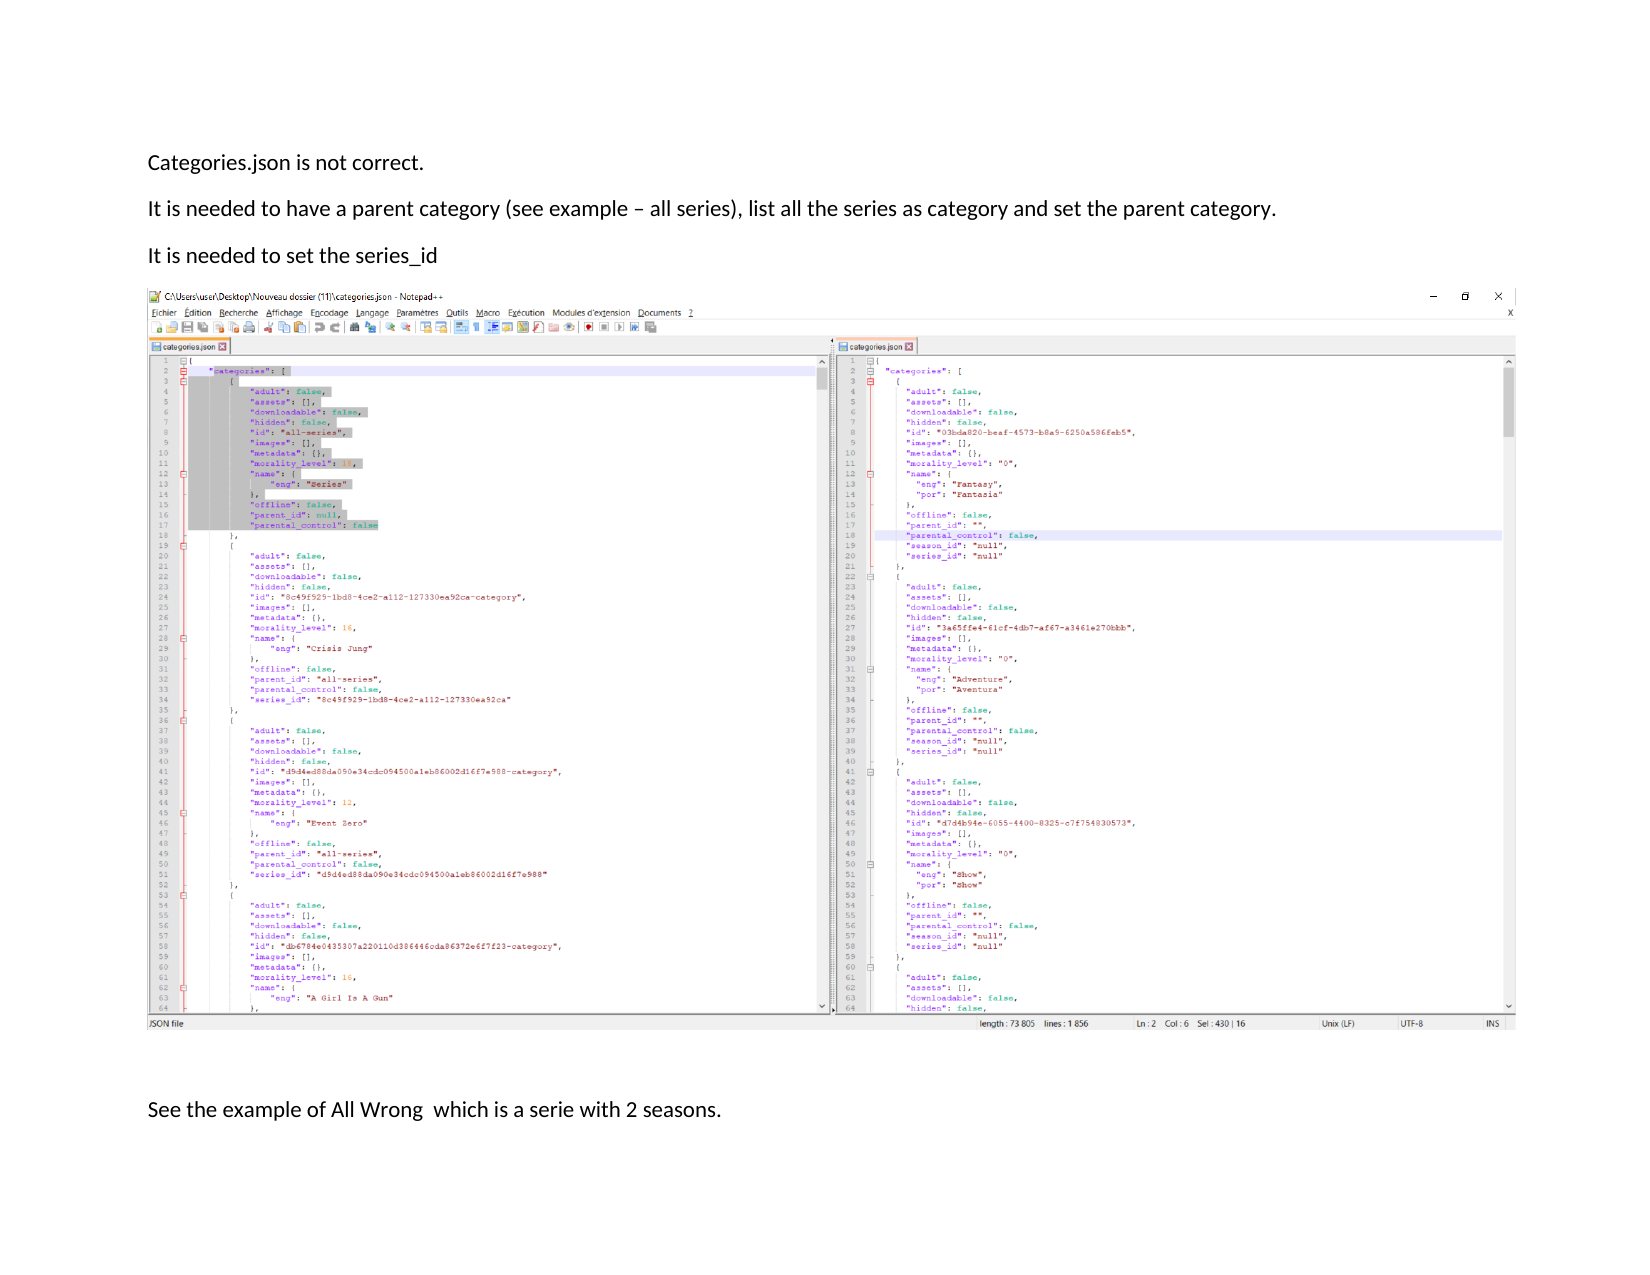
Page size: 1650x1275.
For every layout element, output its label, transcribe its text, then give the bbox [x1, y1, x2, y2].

text It is needed to have a parent category (see example – all series), list all the series as category and set the parent category. [148, 194, 1502, 222]
picture [147, 288, 1516, 1030]
text It is needed to set the series_id [148, 241, 1502, 269]
text See the example of All Wrong which is a serie with 2 seasons. [148, 1095, 1502, 1123]
text Categories.json is not correct. [148, 148, 1502, 176]
